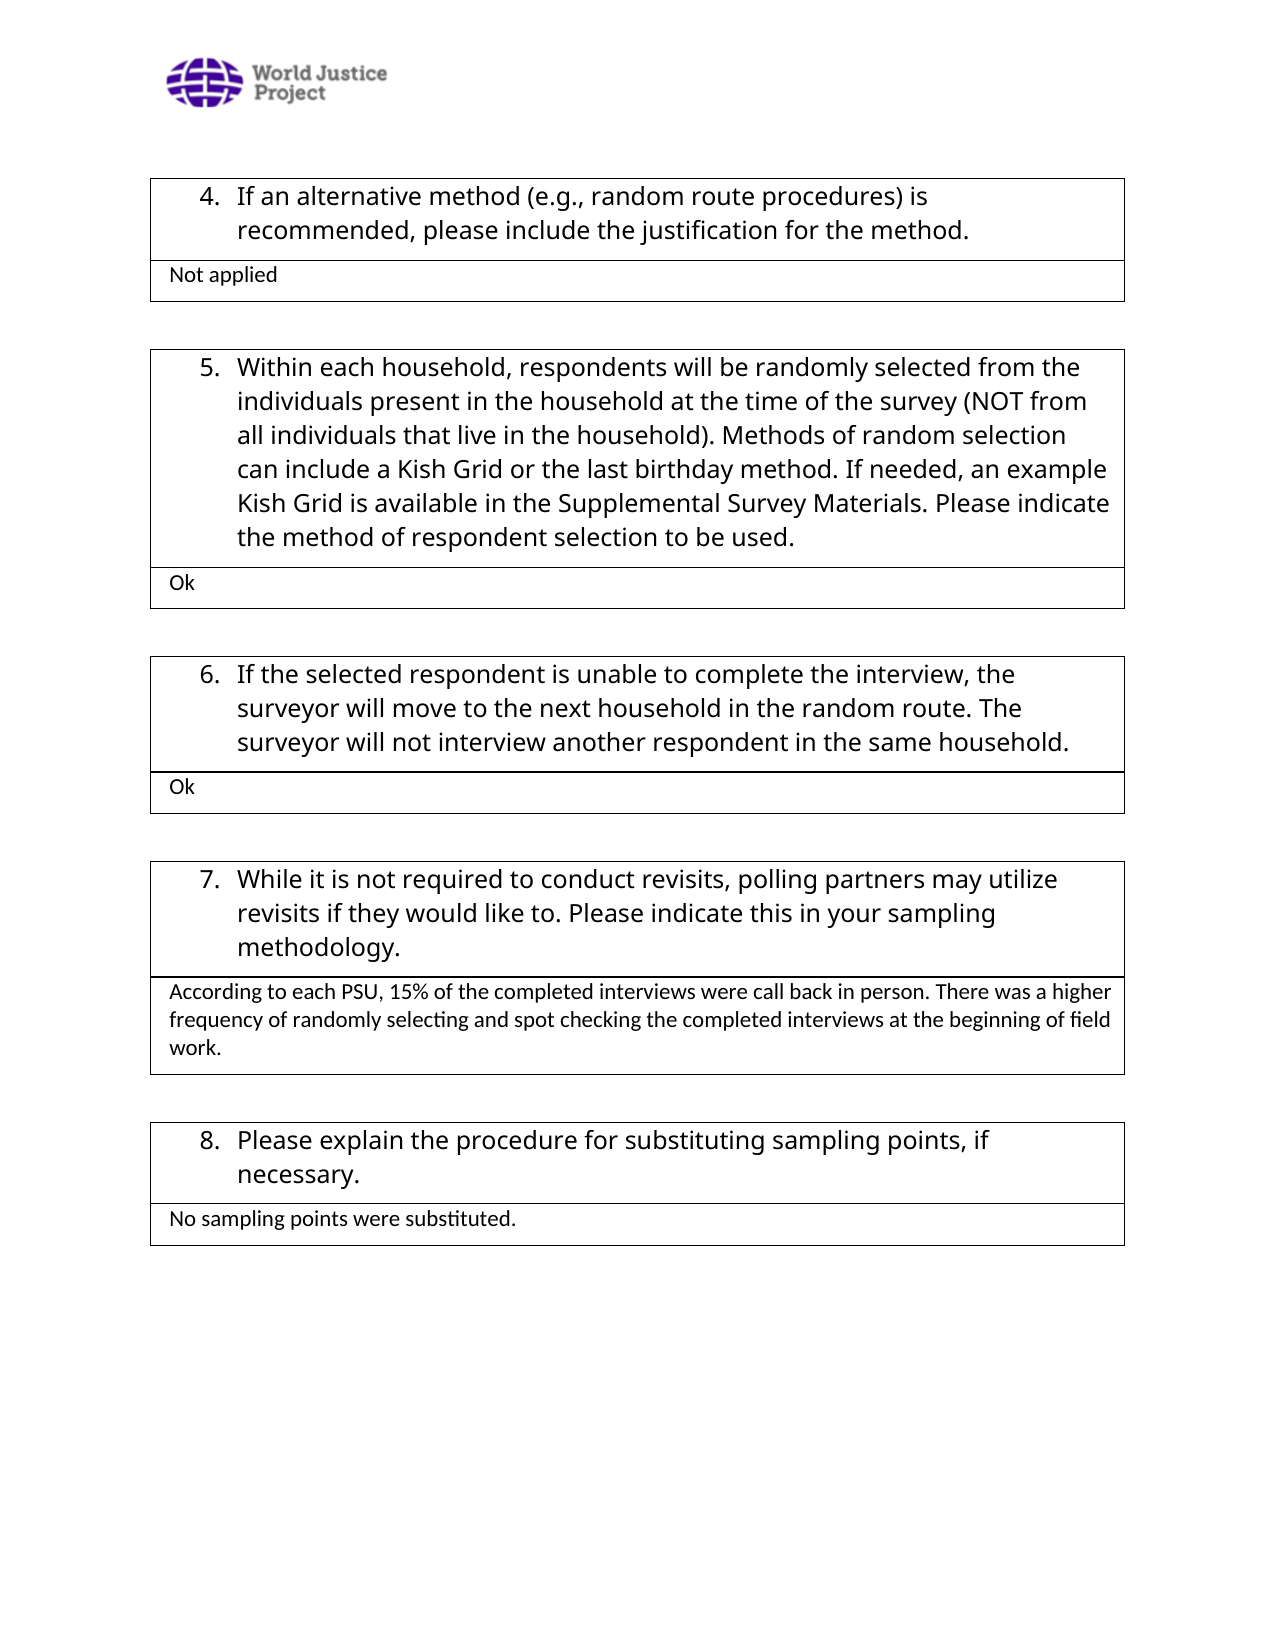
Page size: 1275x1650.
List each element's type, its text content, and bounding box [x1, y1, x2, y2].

table_cell Ok [151, 773, 1124, 813]
table_header While it is not required to conduct revisits, polling partners may utilize revisits if they would like to. Please indicate this in your sampling methodology. [151, 862, 1124, 976]
picture [150, 45, 403, 121]
table_header Please explain the procedure for substituting sampling points, if necessary. [151, 1123, 1124, 1203]
table_cell No sampling points were substituted. [151, 1204, 1124, 1245]
table_header If the selected respondent is unable to complete the interview, the surveyor will move to the next household in the random route. The surveyor will not interview another respondent in the same household. [151, 657, 1124, 771]
table_cell Not applied [151, 261, 1124, 301]
table_cell Ok [151, 568, 1124, 608]
table_cell According to each PSU, 15% of the completed interviews were call back in person. There was a higher frequency of randomly selecting and spot checking the completed interviews at the beginning of field work. [151, 978, 1124, 1074]
table_header If an alternative method (e.g., random route procedures) is recommended, please include the justification for the method. [151, 179, 1124, 259]
table_header Within each household, respondents will be randomly selected from the individuals present in the household at the time of the survey (NOT from all individuals that live in the household). Methods of random selection can include a Kish Grid or the last birthday method. If needed, an example Kish Grid is available in the Supplemental Survey Materials. Please indicate the method of respondent selection to be used. [151, 350, 1124, 567]
